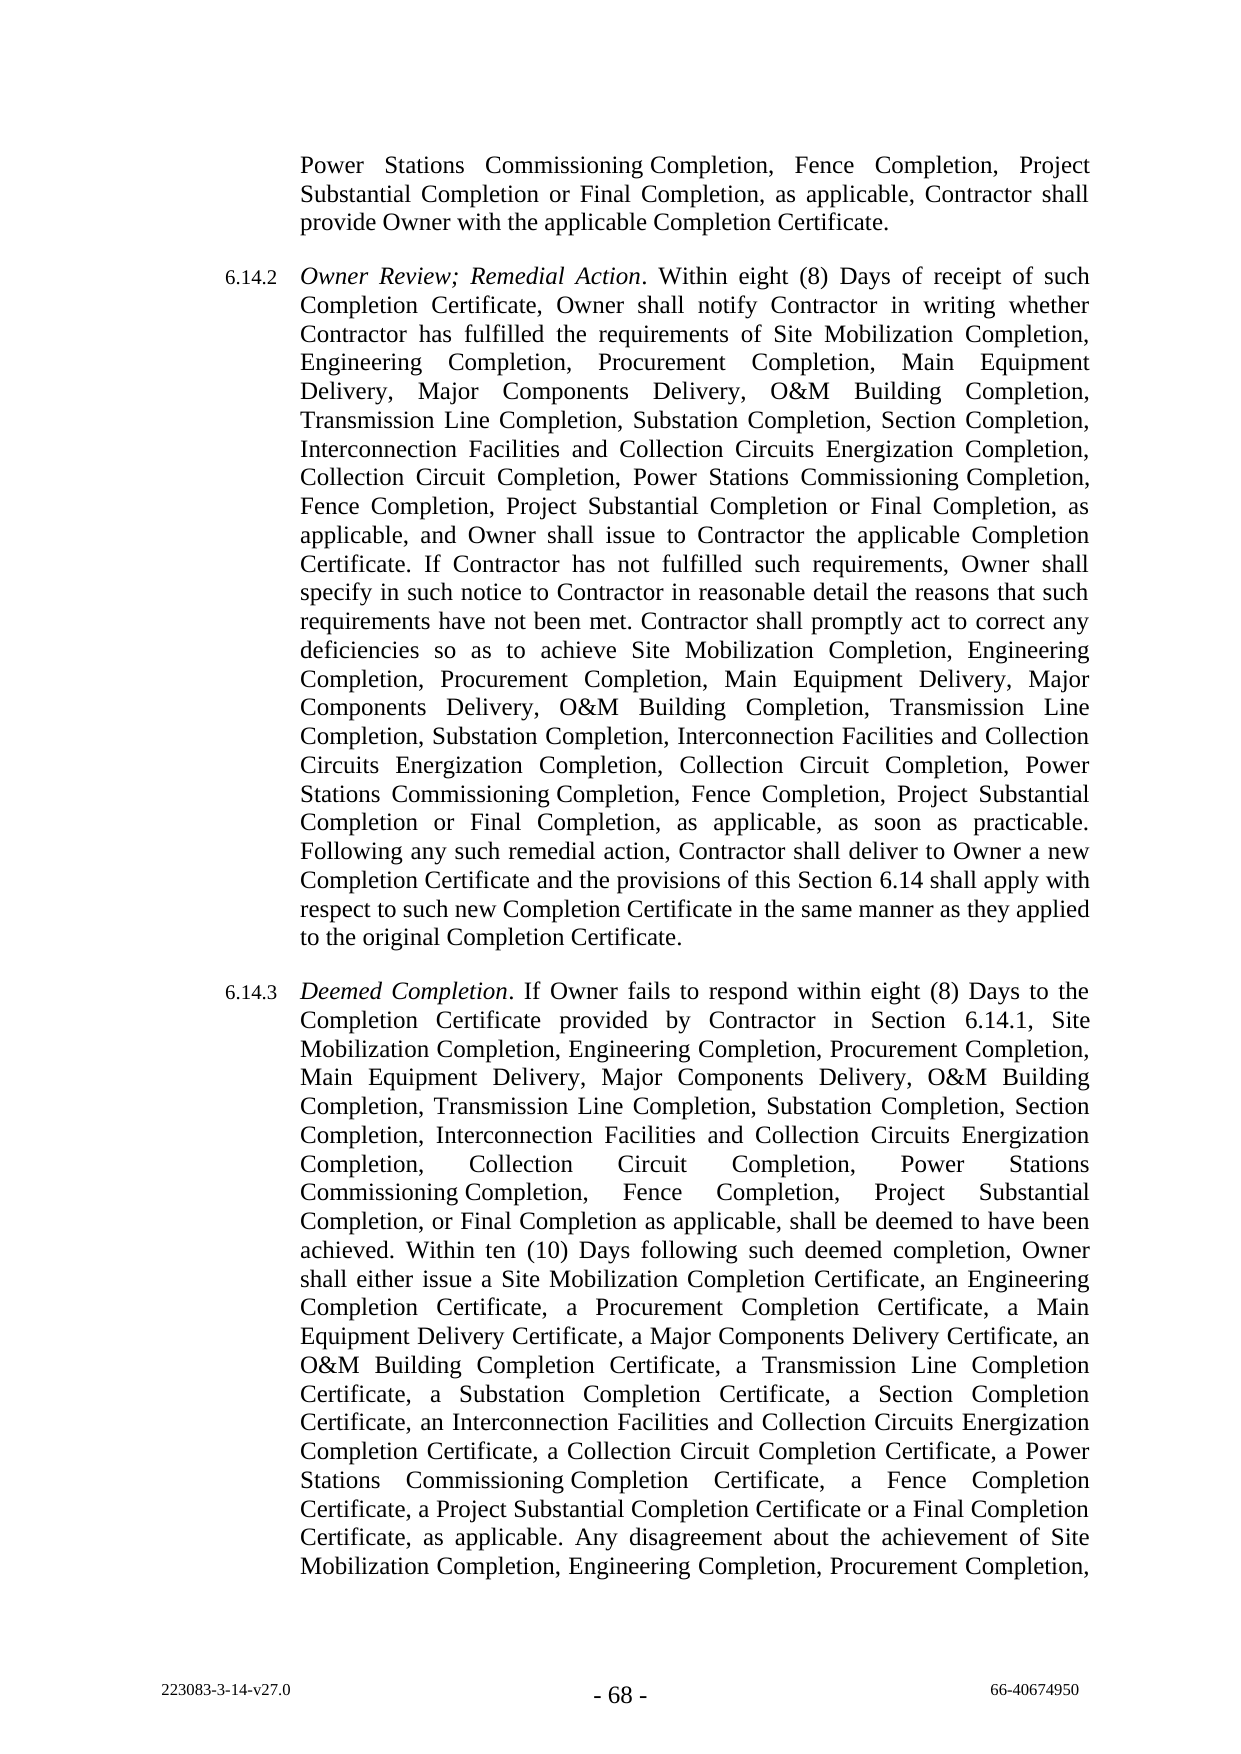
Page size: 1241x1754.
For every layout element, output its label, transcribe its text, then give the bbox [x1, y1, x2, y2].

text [225, 150, 1090, 236]
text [225, 976, 1090, 1580]
text Owner Review; Remedial Action. Within eight (8) Days of receipt of such Completion Certificate, Owner shall notify Contractor in writing whether Contractor has fulfilled the requirements of Site Mobilization Completion, Engineering Completion, Procurement Completion, Main Equipment Delivery, Major Components Delivery, O&M Building Completion, Transmission Line Completion, Substation Completion, Section Completion, Interconnection Facilities and Collection Circuits Energization Completion, Collection Circuit Completion, Power Stations Commissioning Completion, Fence Completion, Project Substantial Completion or Final Completion, as applicable, and Owner shall issue to Contractor the applicable Completion Certificate. If Contractor has not fulfilled such requirements, Owner shall specify in such notice to Contractor in reasonable detail the reasons that such requirements have not been met. Contractor shall promptly act to correct any deficiencies so as to achieve Site Mobilization Completion, Engineering Completion, Procurement Completion, Main Equipment Delivery, Major Components Delivery, O&M Building Completion, Transmission Line Completion, Substation Completion, Interconnection Facilities and Collection Circuits Energization Completion, Collection Circuit Completion, Power Stations Commissioning Completion, Fence Completion, Project Substantial Completion or Final Completion, as applicable, as soon as practicable. Following any such remedial action, Contractor shall deliver to Owner a new Completion Certificate and the provisions of this Section 6.14 shall apply with respect to such new Completion Certificate in the same manner as they applied to the original Completion Certificate. [225, 261, 1090, 951]
